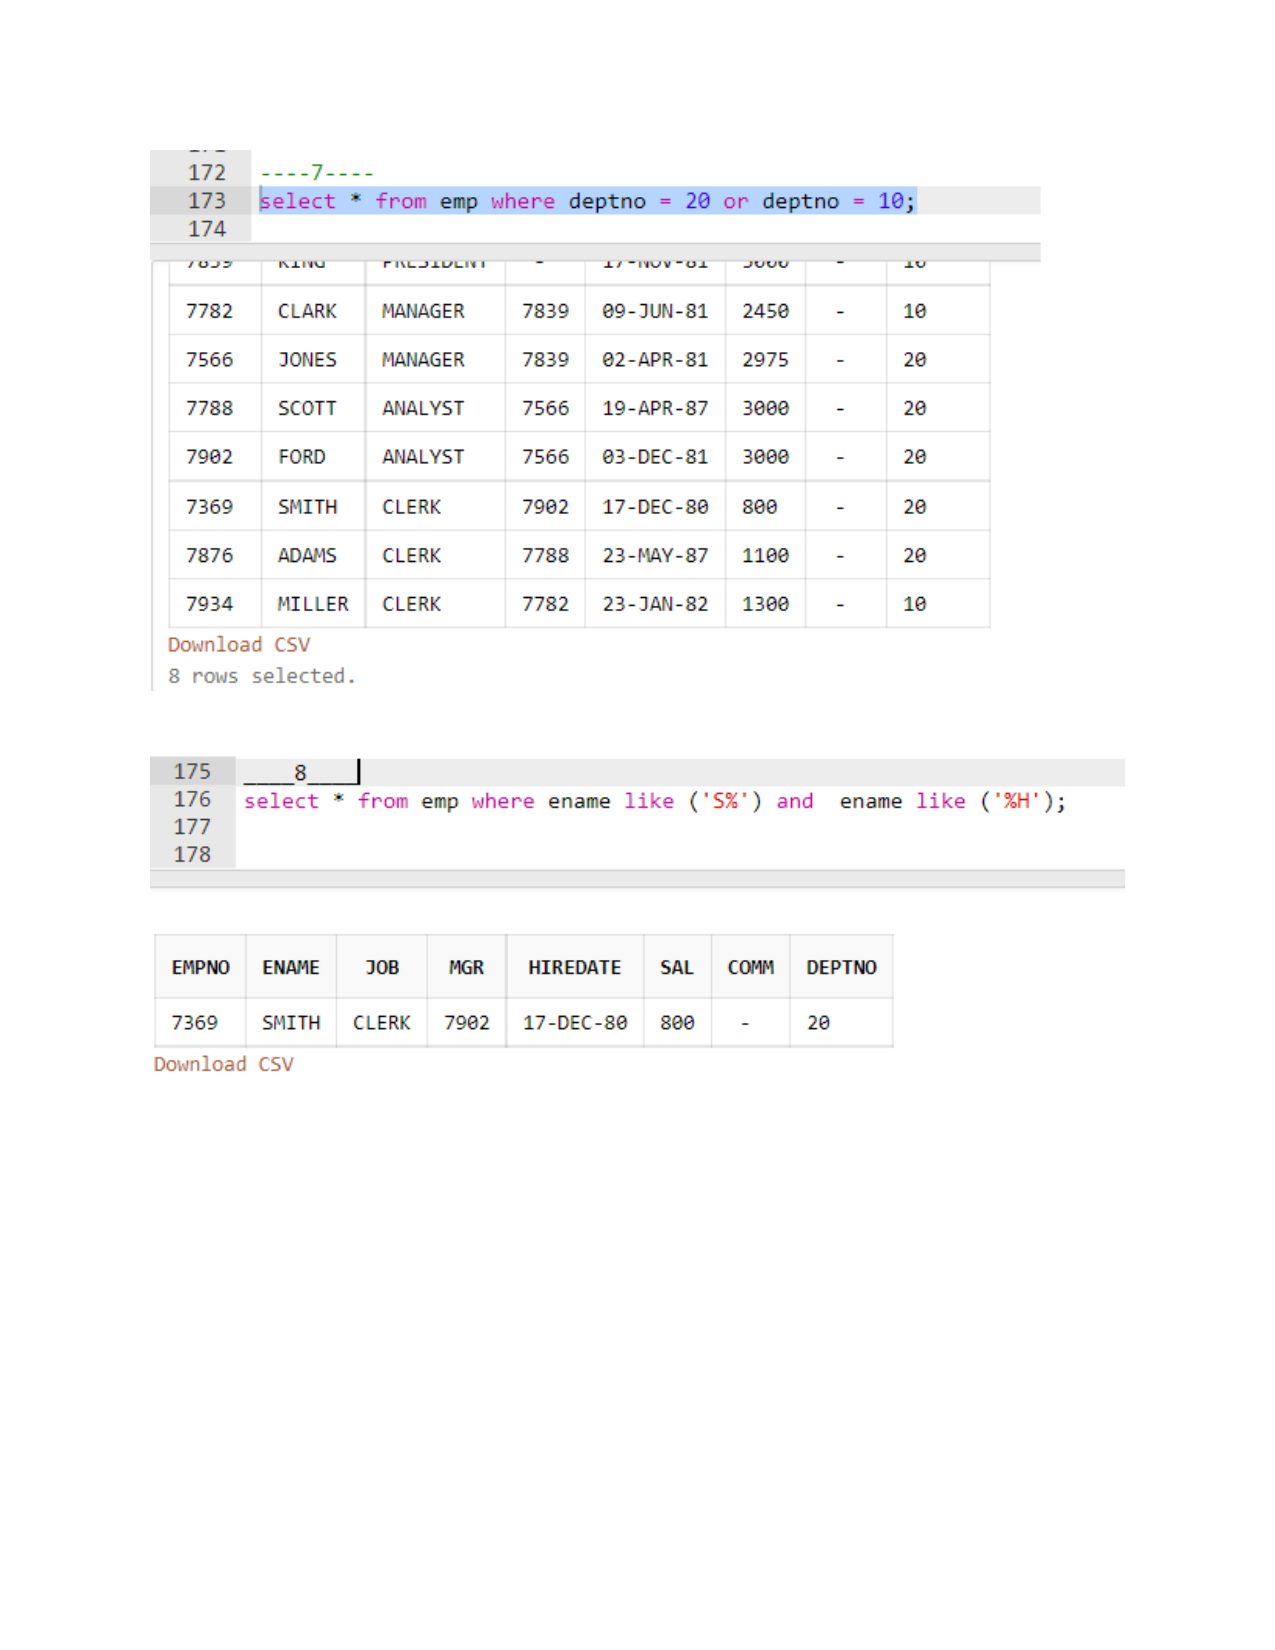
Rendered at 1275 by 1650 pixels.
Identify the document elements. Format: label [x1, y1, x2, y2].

picture [150, 150, 1041, 691]
picture [150, 756, 1125, 1082]
